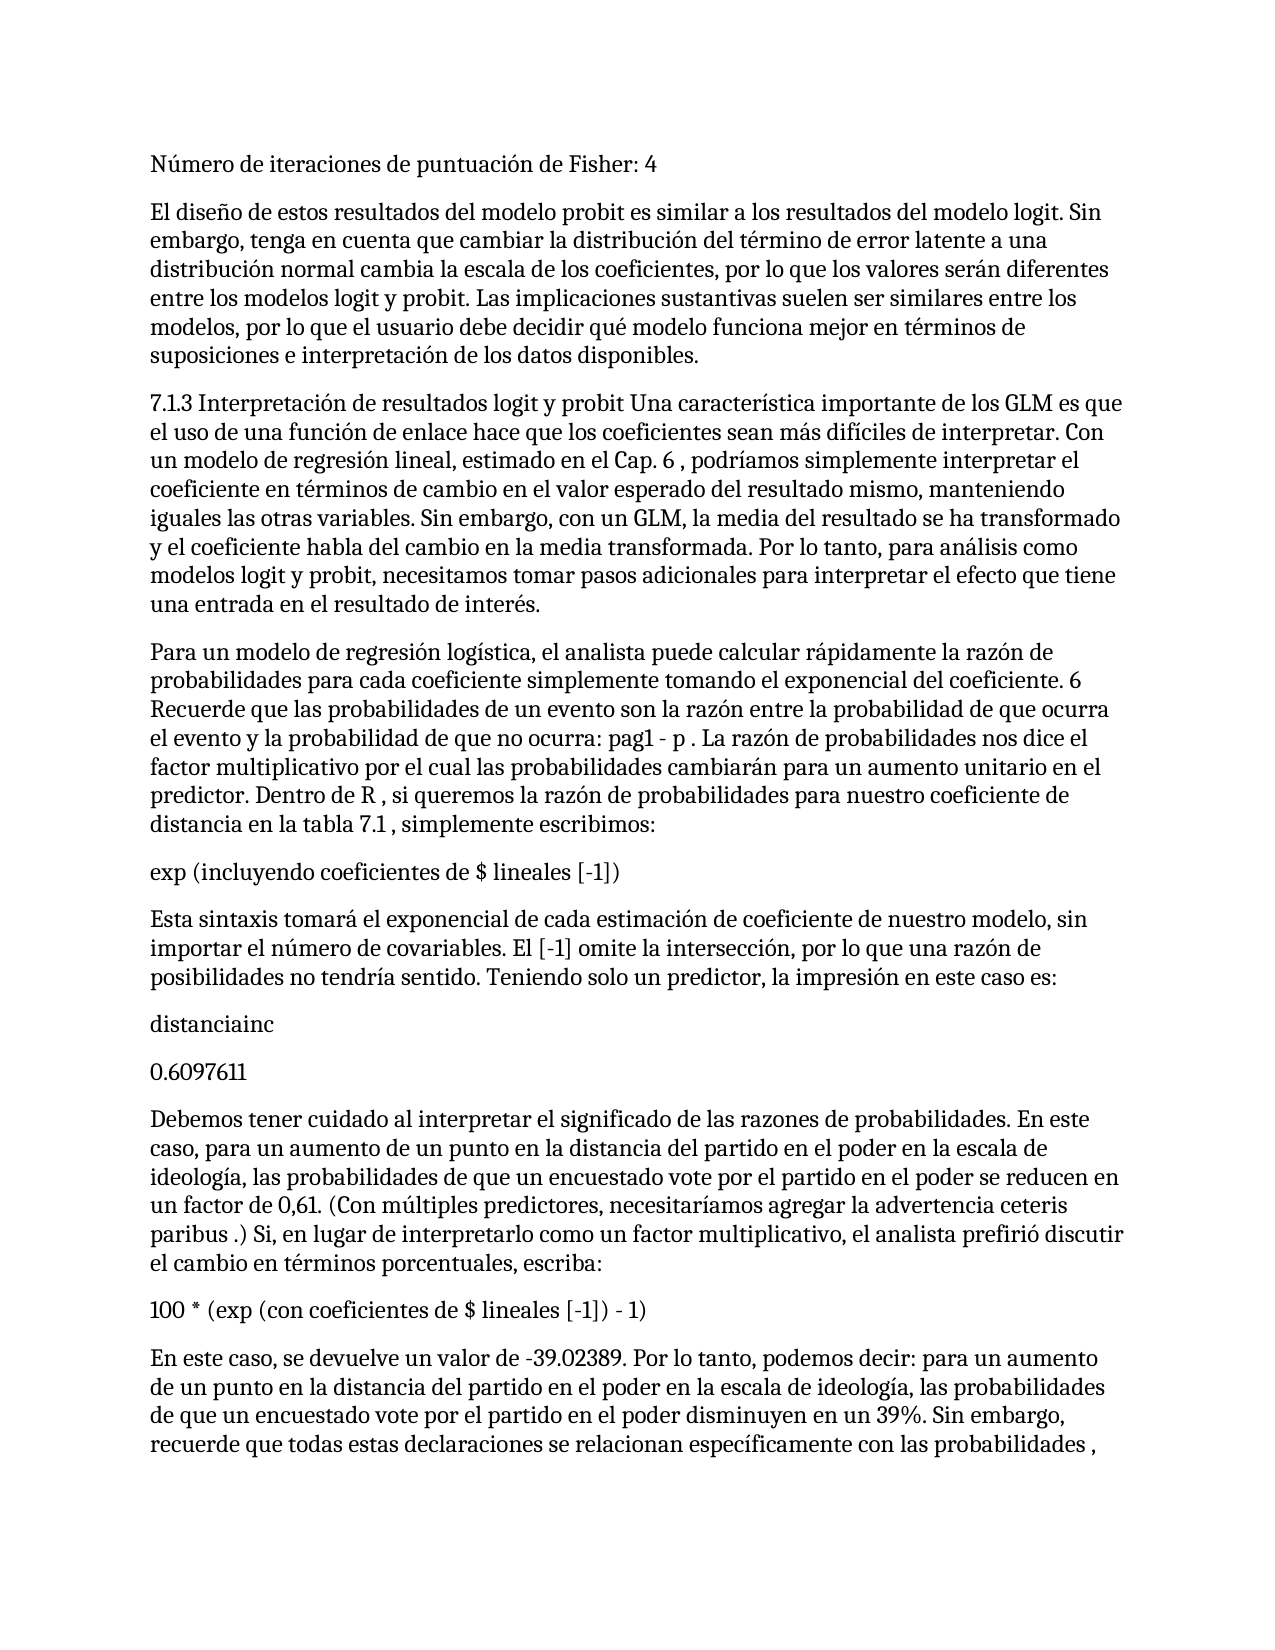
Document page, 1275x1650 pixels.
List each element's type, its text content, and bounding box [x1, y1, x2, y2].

text Esta sintaxis tomará el exponencial de cada estimación de coeficiente de nuestro modelo, sin importar el número de covariables. El [-1] omite la intersección, por lo que una razón de posibilidades no tendría sentido. Teniendo solo un predictor, la impresión en este caso es: [150, 905, 1125, 991]
text Debemos tener cuidado al interpretar el significado de las razones de probabilidades. En este caso, para un aumento de un punto en la distancia del partido en el poder en la escala de ideología, las probabilidades de que un encuestado vote por el partido en el poder se reducen en un factor de 0,61. (Con múltiples predictores, necesitaríamos agregar la advertencia ceteris paribus .) Si, en lugar de interpretarlo como un factor multiplicativo, el analista prefirió discutir el cambio en términos porcentuales, escriba: [150, 1105, 1125, 1277]
text Número de iteraciones de puntuación de Fisher: 4 [150, 150, 1125, 179]
text 100 * (exp (con coeficientes de $ lineales [-1]) - 1) [150, 1296, 1125, 1325]
text 7.1.3 Interpretación de resultados logit y probit Una característica importante de los GLM es que el uso de una función de enlace hace que los coeficientes sean más difíciles de interpretar. Con un modelo de regresión lineal, estimado en el Cap. 6 , podríamos simplemente interpretar el coeficiente en términos de cambio en el valor esperado del resultado mismo, manteniendo iguales las otras variables. Sin embargo, con un GLM, la media del resultado se ha transformado y el coeficiente habla del cambio en la media transformada. Por lo tanto, para análisis como modelos logit y probit, necesitamos tomar pasos adicionales para interpretar el efecto que tiene una entrada en el resultado de interés. [150, 389, 1125, 619]
text Para un modelo de regresión logística, el analista puede calcular rápidamente la razón de probabilidades para cada coeficiente simplemente tomando el exponencial del coeficiente. 6 Recuerde que las probabilidades de un evento son la razón entre la probabilidad de que ocurra el evento y la probabilidad de que no ocurra: pag1 - p . La razón de probabilidades nos dice el factor multiplicativo por el cual las probabilidades cambiarán para un aumento unitario en el predictor. Dentro de R , si queremos la razón de probabilidades para nuestro coeficiente de distancia en la tabla 7.1 , simplemente escribimos: [150, 637, 1125, 839]
text 0.6097611 [150, 1057, 1125, 1086]
text distanciainc [150, 1010, 1125, 1039]
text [150, 1344, 1125, 1459]
text exp (incluyendo coeficientes de $ lineales [-1]) [150, 857, 1125, 886]
text El diseño de estos resultados del modelo probit es similar a los resultados del modelo logit. Sin embargo, tenga en cuenta que cambiar la distribución del término de error latente a una distribución normal cambia la escala de los coeficientes, por lo que los valores serán diferentes entre los modelos logit y probit. Las implicaciones sustantivas suelen ser similares entre los modelos, por lo que el usuario debe decidir qué modelo funciona mejor en términos de suposiciones e interpretación de los datos disponibles. [150, 197, 1125, 370]
